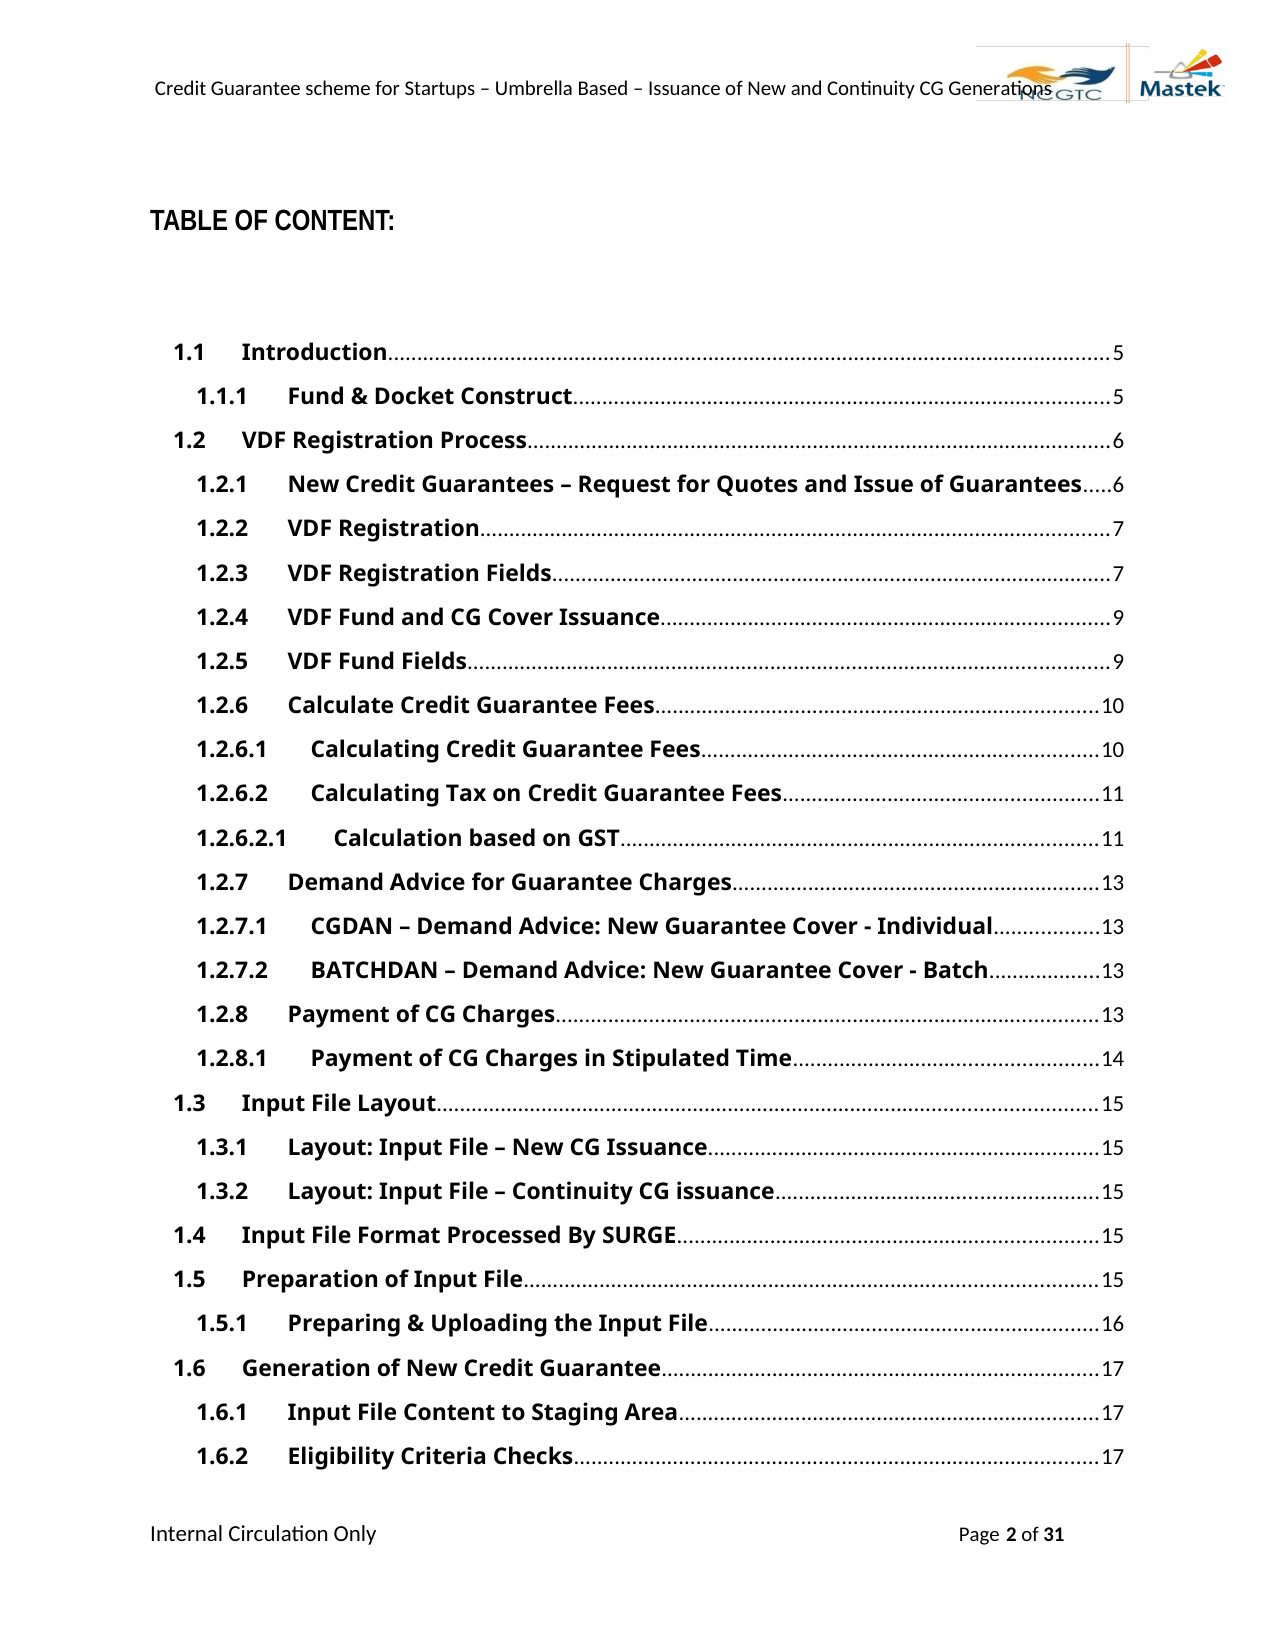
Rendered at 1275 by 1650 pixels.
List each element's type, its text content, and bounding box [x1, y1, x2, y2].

picture [975, 43, 1225, 103]
text Table of Content: [150, 203, 1125, 236]
